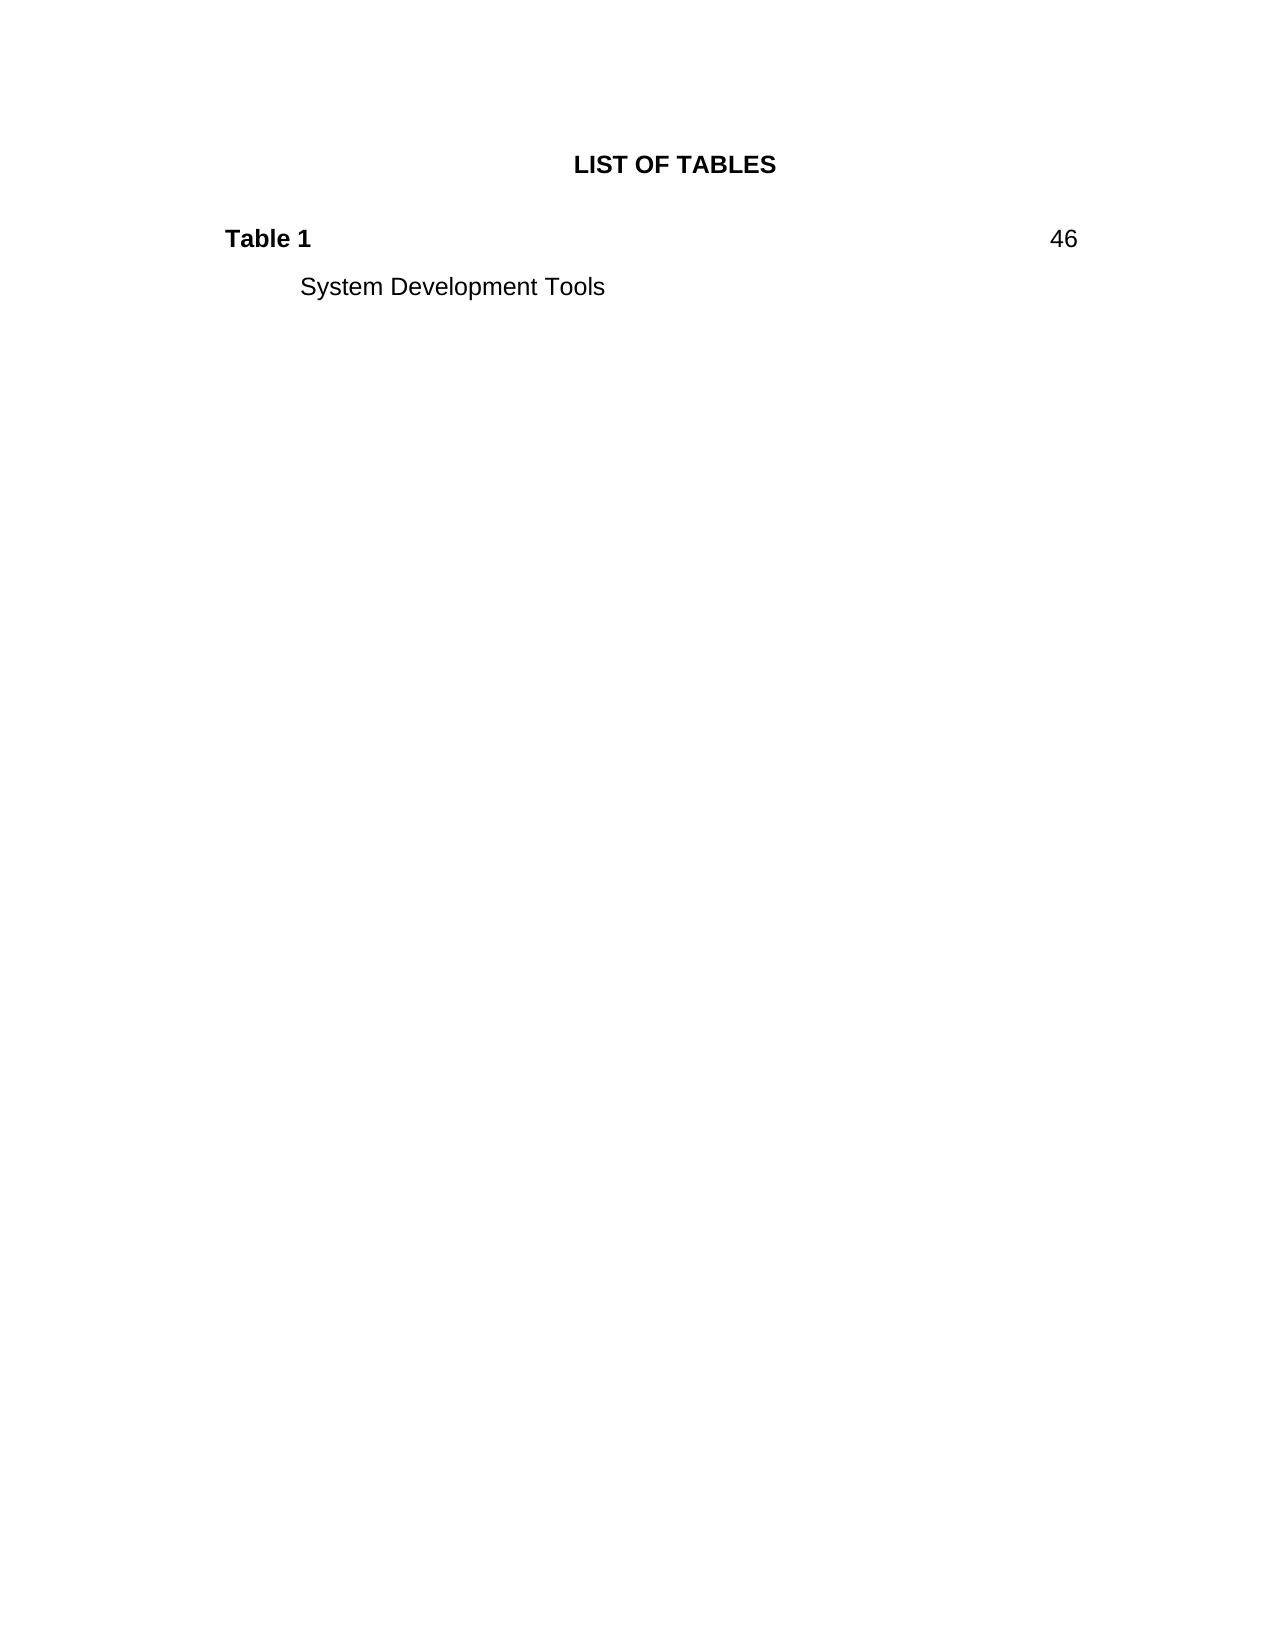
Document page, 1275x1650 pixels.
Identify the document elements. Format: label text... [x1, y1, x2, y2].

text Table 1 46 [225, 224, 1125, 253]
text LIST OF TABLES [225, 150, 1125, 179]
text System Development Tools [300, 272, 1125, 301]
